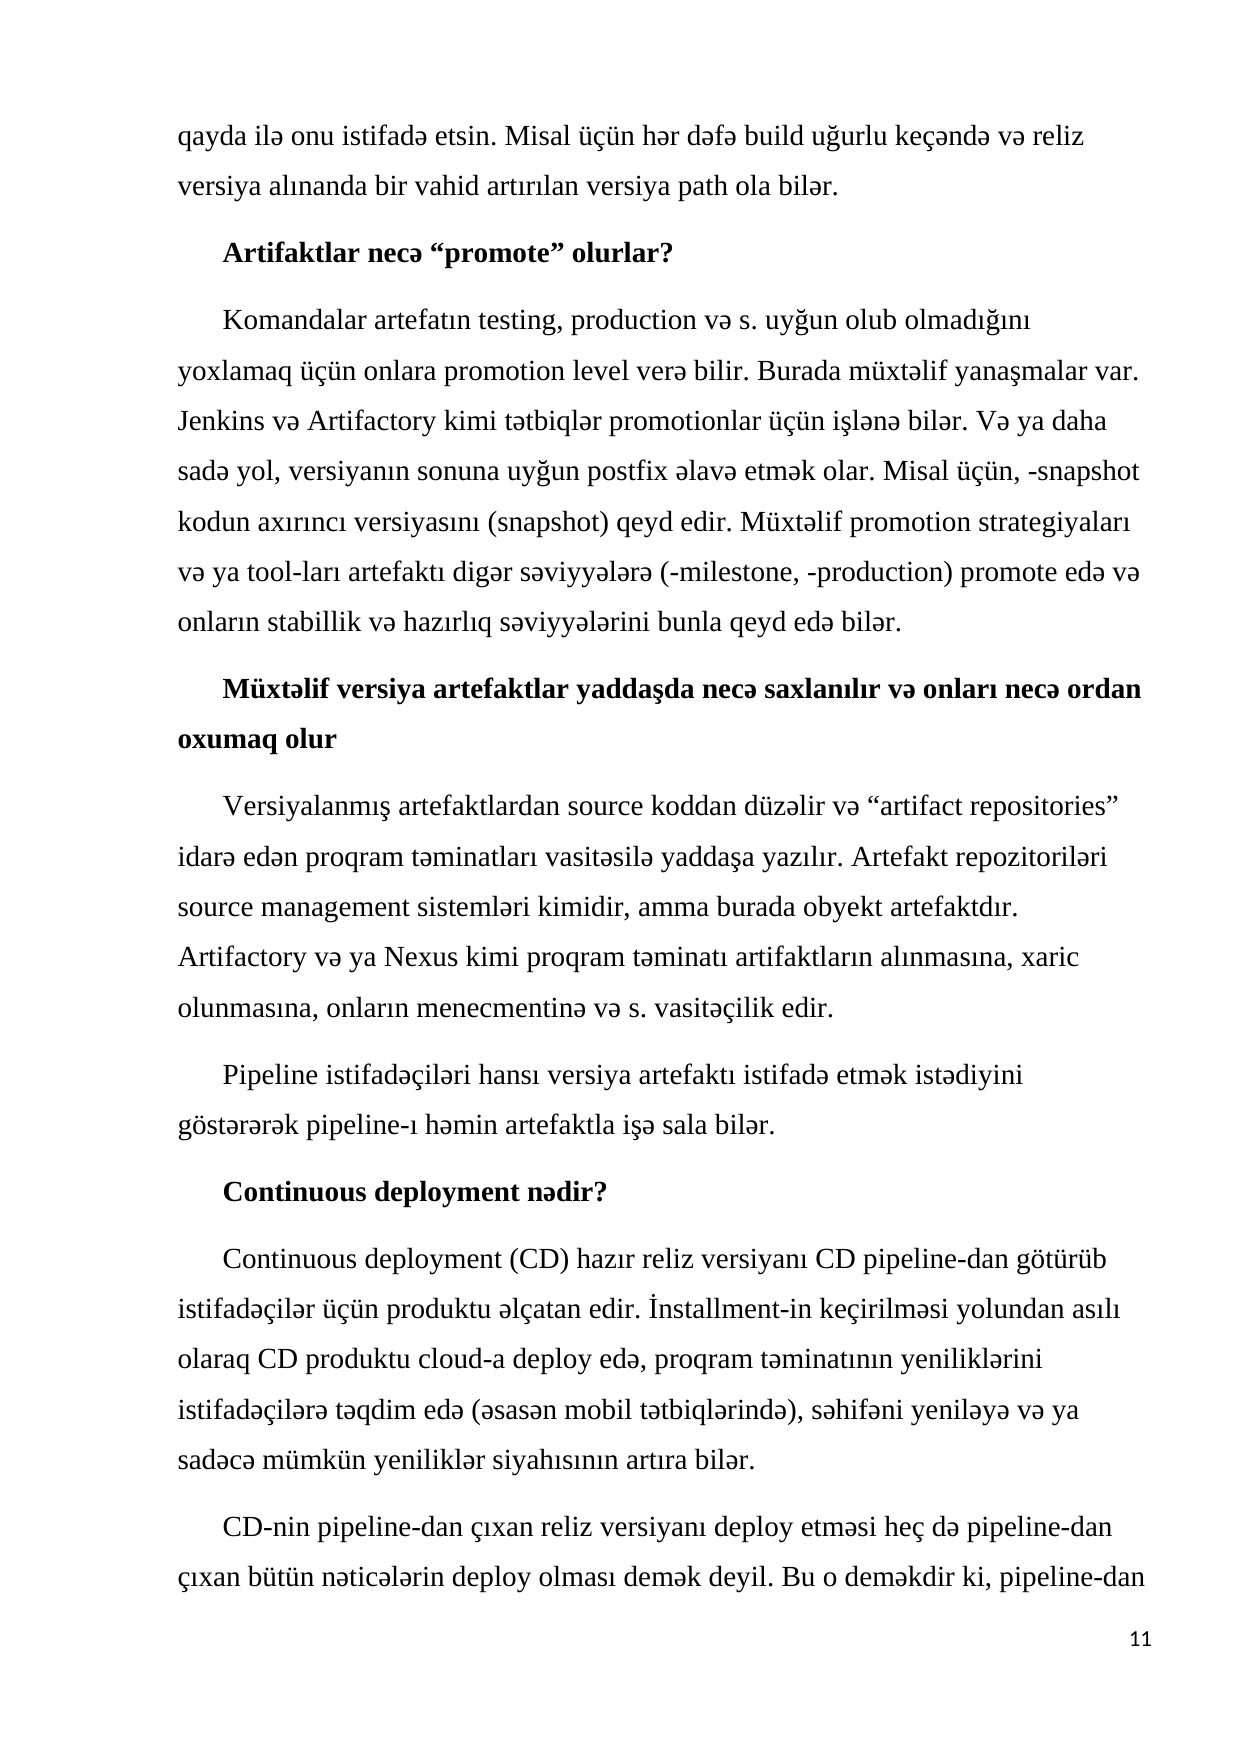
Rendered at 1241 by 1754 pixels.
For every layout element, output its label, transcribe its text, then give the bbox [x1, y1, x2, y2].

text Continuous deployment (CD) hazır reliz versiyanı CD pipeline-dan götürüb istifadəçilər üçün produktu əlçatan edir. İnstallment-in keçirilməsi yolundan asılı olaraq CD produktu cloud-a deploy edə, proqram təminatının yeniliklərini istifadəçilərə təqdim edə (əsasən mobil tətbiqlərində), səhifəni yeniləyə və ya sadəcə mümkün yeniliklər siyahısının artıra bilər. [177, 1241, 1152, 1476]
text Continuous deployment nədir? [177, 1174, 1152, 1208]
text Artifaktlar necə “promote” olurlar? [177, 235, 1152, 269]
text Müxtəlif versiya artefaktlar yaddaşda necə saxlanılır və onları necə ordan oxumaq olur [177, 671, 1152, 755]
text Versiyalanmış artefaktlardan source koddan düzəlir və “artifact repositories” idarə edən proqram təminatları vasitəsilə yaddaşa yazılır. Artefakt repozitoriləri source management sistemləri kimidir, amma burada obyekt artefaktdır. Artifactory və ya Nexus kimi proqram təminatı artifaktların alınmasına, xaric olunmasına, onların menecmentinə və s. vasitəçilik edir. [177, 788, 1152, 1023]
text Komandalar artefatın testing, production və s. uyğun olub olmadığını yoxlamaq üçün onlara promotion level verə bilir. Burada müxtəlif yanaşmalar var. Jenkins və Artifactory kimi tətbiqlər promotionlar üçün işlənə bilər. Və ya daha sadə yol, versiyanın sonuna uyğun postfix əlavə etmək olar. Misal üçün, -snapshot kodun axırıncı versiyasını (snapshot) qeyd edir. Müxtəlif promotion strategiyaları və ya tool-ları artefaktı digər səviyyələrə (-milestone, -production) promote edə və onların stabillik və hazırlıq səviyyələrini bunla qeyd edə bilər. [177, 302, 1152, 638]
text Pipeline istifadəçiləri hansı versiya artefaktı istifadə etmək istədiyini göstərərək pipeline-ı həmin artefaktla işə sala bilər. [177, 1057, 1152, 1141]
